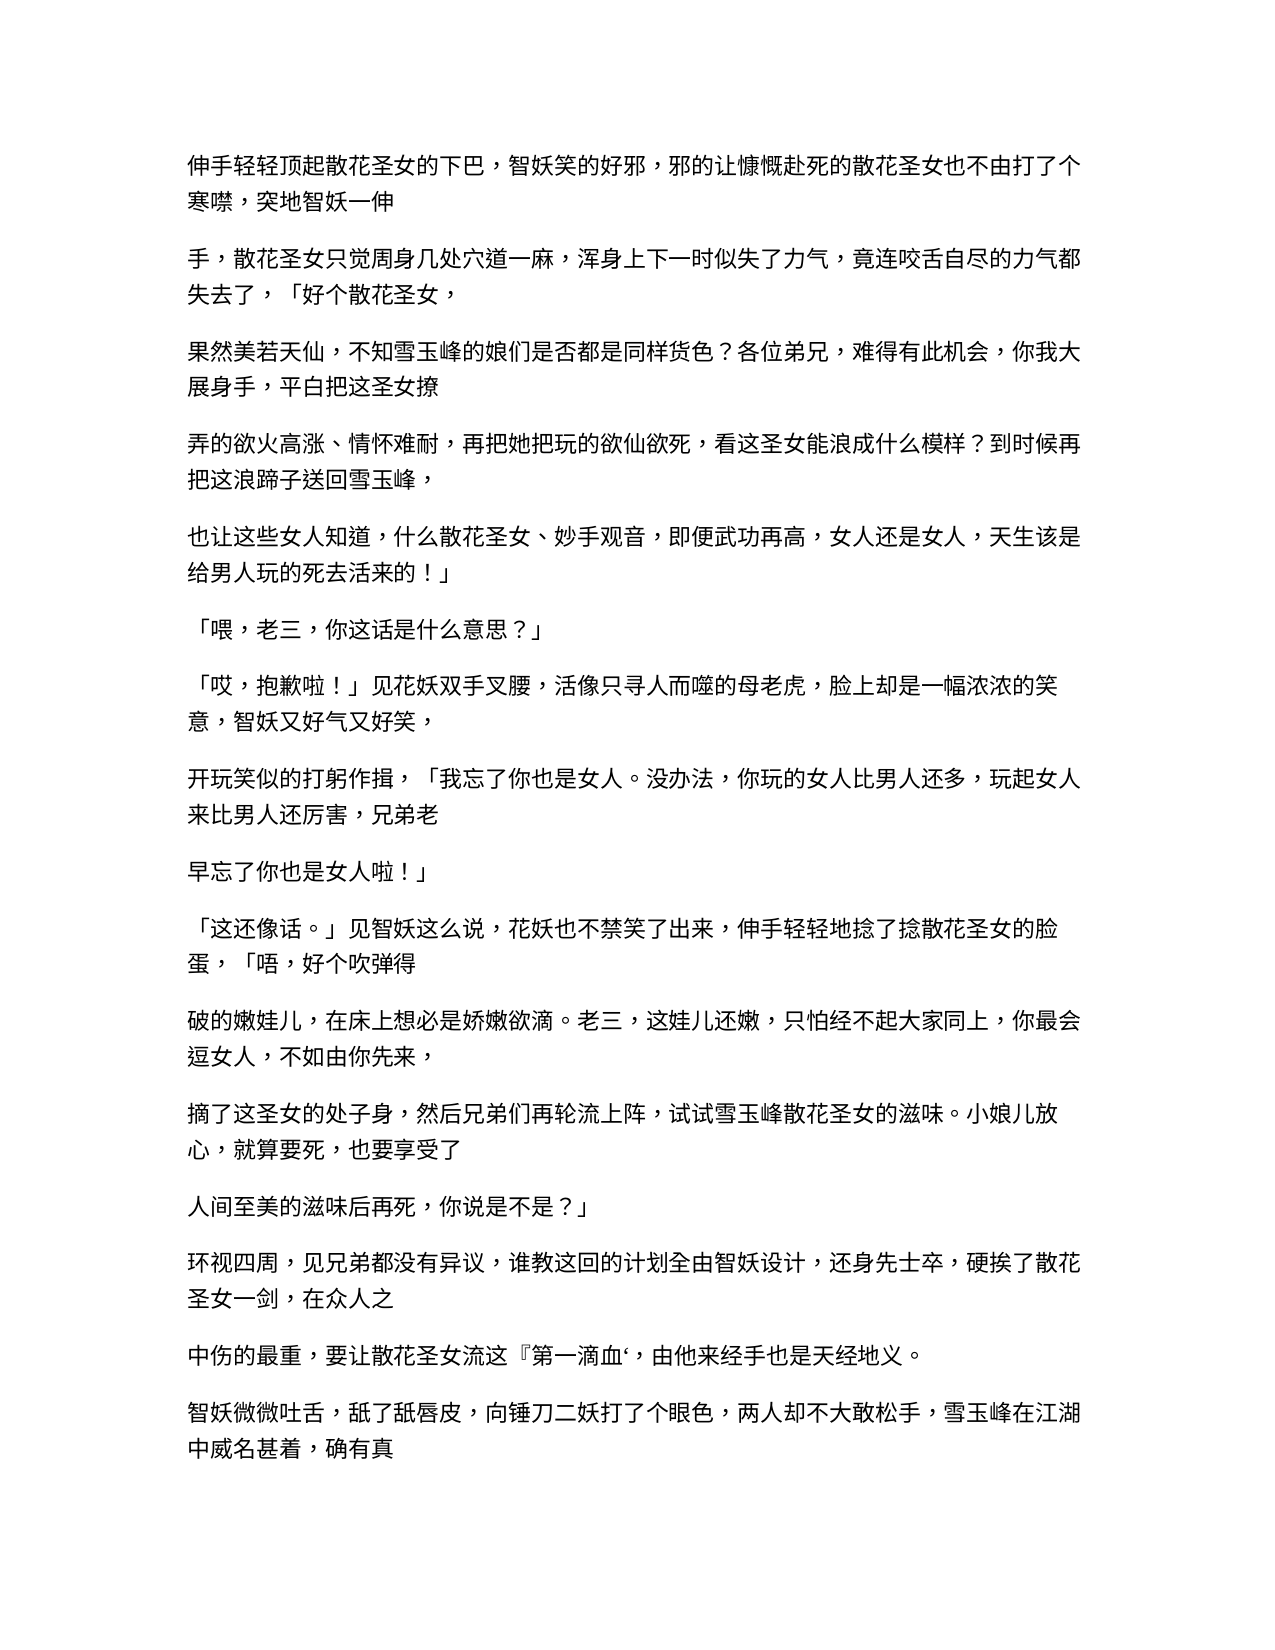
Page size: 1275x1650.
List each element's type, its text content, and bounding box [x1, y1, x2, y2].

text 中伤的最重，要让散花圣女流这『第一滴血‘，由他来经手也是天经地义。 [187, 1340, 1087, 1371]
text 「这还像话。」见智妖这么说，花妖也不禁笑了出来，伸手轻轻地捻了捻散花圣女的脸蛋，「唔，好个吹弹得 [187, 912, 1087, 980]
text 智妖微微吐舌，舐了舐唇皮，向锤刀二妖打了个眼色，两人却不大敢松手，雪玉峰在江湖中威名甚着，确有真 [187, 1397, 1087, 1464]
text 开玩笑似的打躬作揖，「我忘了你也是女人。没办法，你玩的女人比男人还多，玩起女人来比男人还厉害，兄弟老 [187, 763, 1087, 830]
text 手，散花圣女只觉周身几处穴道一麻，浑身上下一时似失了力气，竟连咬舌自尽的力气都失去了，「好个散花圣女， [187, 243, 1087, 310]
text 「哎，抱歉啦！」见花妖双手叉腰，活像只寻人而噬的母老虎，脸上却是一幅浓浓的笑意，智妖又好气又好笑， [187, 670, 1087, 737]
text 环视四周，见兄弟都没有异议，谁教这回的计划全由智妖设计，还身先士卒，硬挨了散花圣女一剑，在众人之 [187, 1247, 1087, 1314]
text 果然美若天仙，不知雪玉峰的娘们是否都是同样货色？各位弟兄，难得有此机会，你我大展身手，平白把这圣女撩 [187, 335, 1087, 403]
text 「喂，老三，你这话是什么意思？」 [187, 613, 1087, 645]
text 早忘了你也是女人啦！」 [187, 856, 1087, 887]
text 破的嫩娃儿，在床上想必是娇嫩欲滴。老三，这娃儿还嫩，只怕经不起大家同上，你最会逗女人，不如由你先来， [187, 1005, 1087, 1072]
text 摘了这圣女的处子身，然后兄弟们再轮流上阵，试试雪玉峰散花圣女的滋味。小娘儿放心，就算要死，也要享受了 [187, 1098, 1087, 1165]
text 人间至美的滋味后再死，你说是不是？」 [187, 1191, 1087, 1222]
text 弄的欲火高涨、情怀难耐，再把她把玩的欲仙欲死，看这圣女能浪成什么模样？到时候再把这浪蹄子送回雪玉峰， [187, 428, 1087, 495]
text 伸手轻轻顶起散花圣女的下巴，智妖笑的好邪，邪的让慷慨赴死的散花圣女也不由打了个寒噤，突地智妖一伸 [187, 150, 1087, 217]
text 也让这些女人知道，什么散花圣女、妙手观音，即便武功再高，女人还是女人，天生该是给男人玩的死去活来的！」 [187, 521, 1087, 588]
